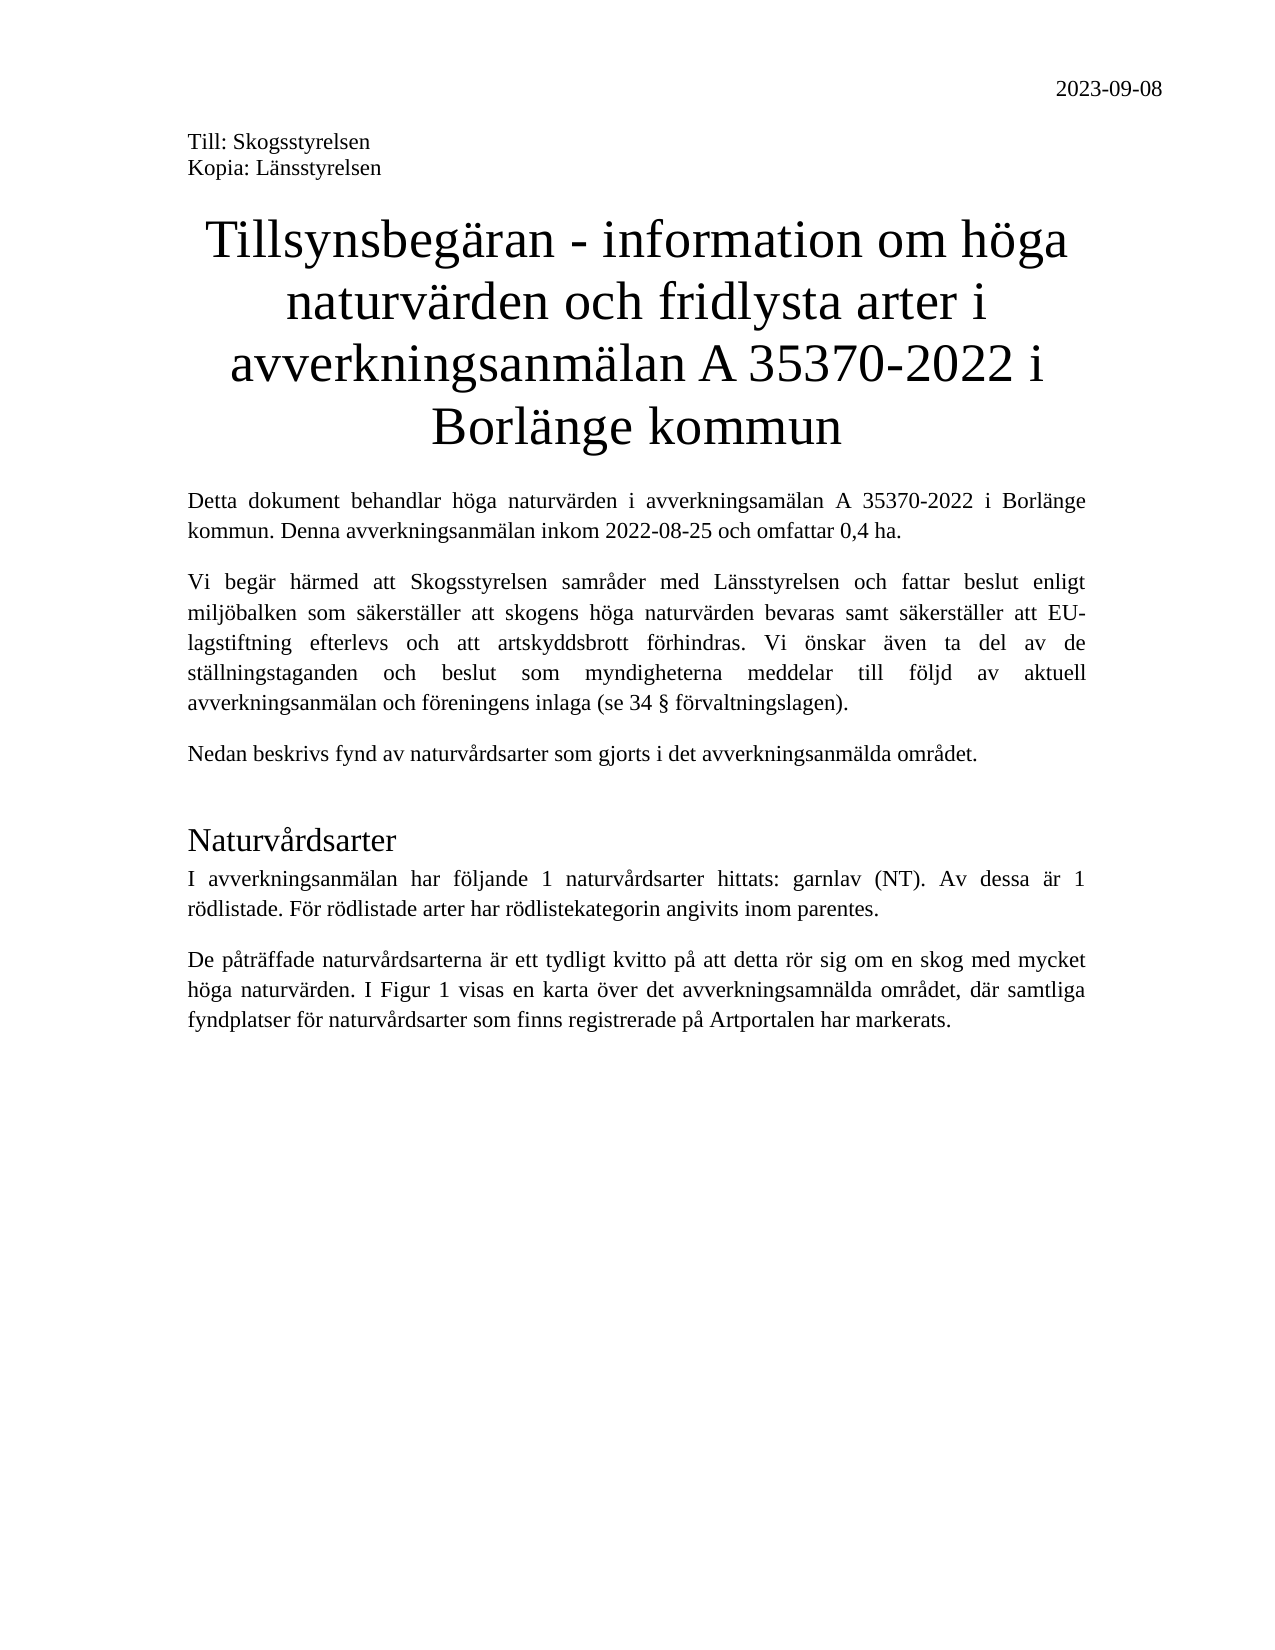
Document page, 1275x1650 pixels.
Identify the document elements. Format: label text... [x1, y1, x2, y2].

text I avverkningsanmälan har följande 1 naturvårdsarter hittats: garnlav (NT). Av dessa är 1 rödlistade. För rödlistade arter har rödlistekategorin angivits inom parentes. [187, 864, 1087, 921]
text Detta dokument behandlar höga naturvärden i avverkningsamälan A 35370-2022 i Borlänge kommun. Denna avverkningsanmälan inkom 2022-08-25 och omfattar 0,4 ha. [187, 487, 1087, 544]
text Vi begär härmed att Skogsstyrelsen samråder med Länsstyrelsen och fattar beslut enligt miljöbalken som säkerställer att skogens höga naturvärden bevaras samt säkerställer att EU-lagstiftning efterlevs och att artskyddsbrott förhindras. Vi önskar även ta del av de ställningstaganden och beslut som myndigheterna meddelar till följd av aktuell avverkningsanmälan och föreningens inlaga (se 34 § förvaltningslagen). [187, 568, 1087, 716]
text Nedan beskrivs fynd av naturvårdsarter som gjorts i det avverkningsanmälda området. [187, 740, 1087, 767]
text De påträffade naturvårdsarterna är ett tydligt kvitto på att detta rör sig om en skog med mycket höga naturvärden. I Figur 1 visas en karta över det avverkningsamnälda området, där samtliga fyndplatser för naturvårdsarter som finns registrerade på Artportalen har markerats. [187, 946, 1087, 1033]
subtitle Naturvårdsarter [187, 821, 1087, 859]
title Tillsynsbegäran - information om höga naturvärden och fridlysta arter i avverkningsanmälan A 35370-2022 i Borlänge kommun [187, 207, 1087, 456]
